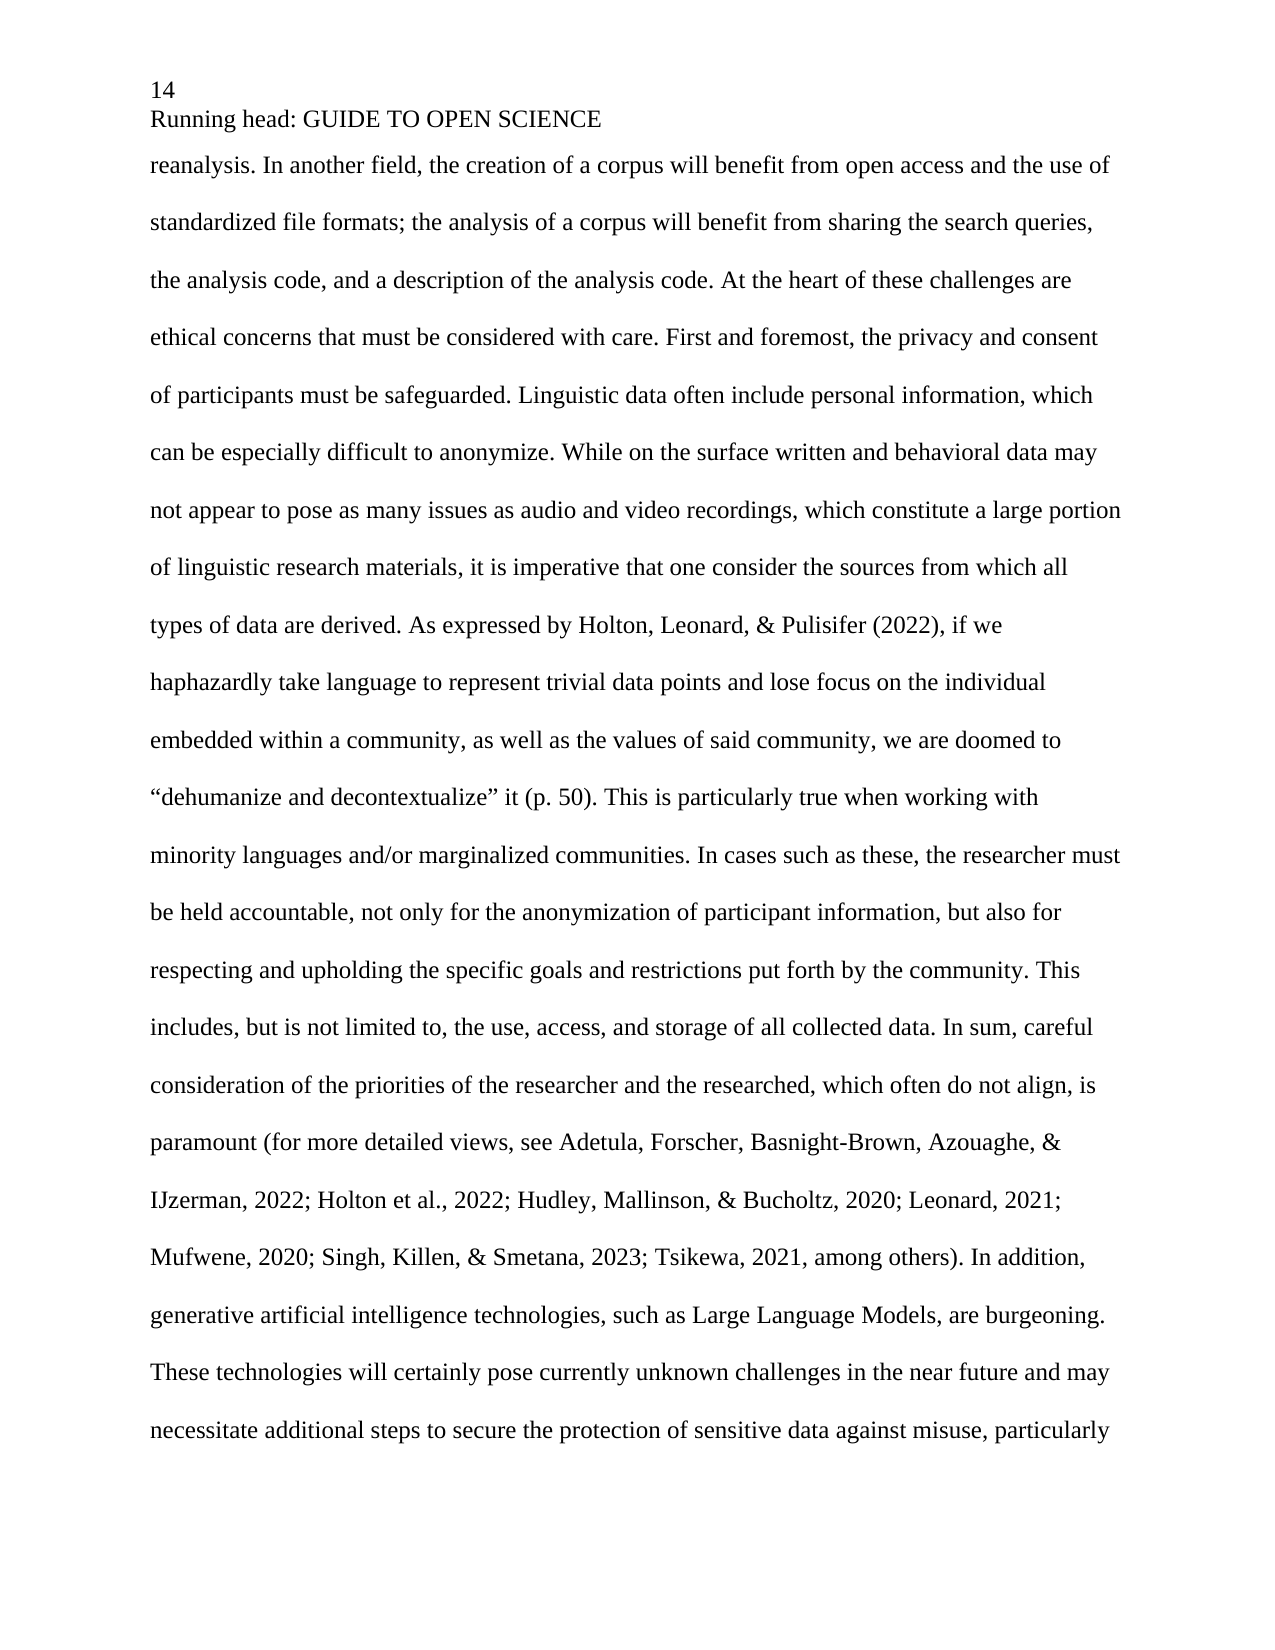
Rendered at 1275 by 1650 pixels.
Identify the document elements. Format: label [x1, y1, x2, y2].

text [150, 150, 1125, 1444]
